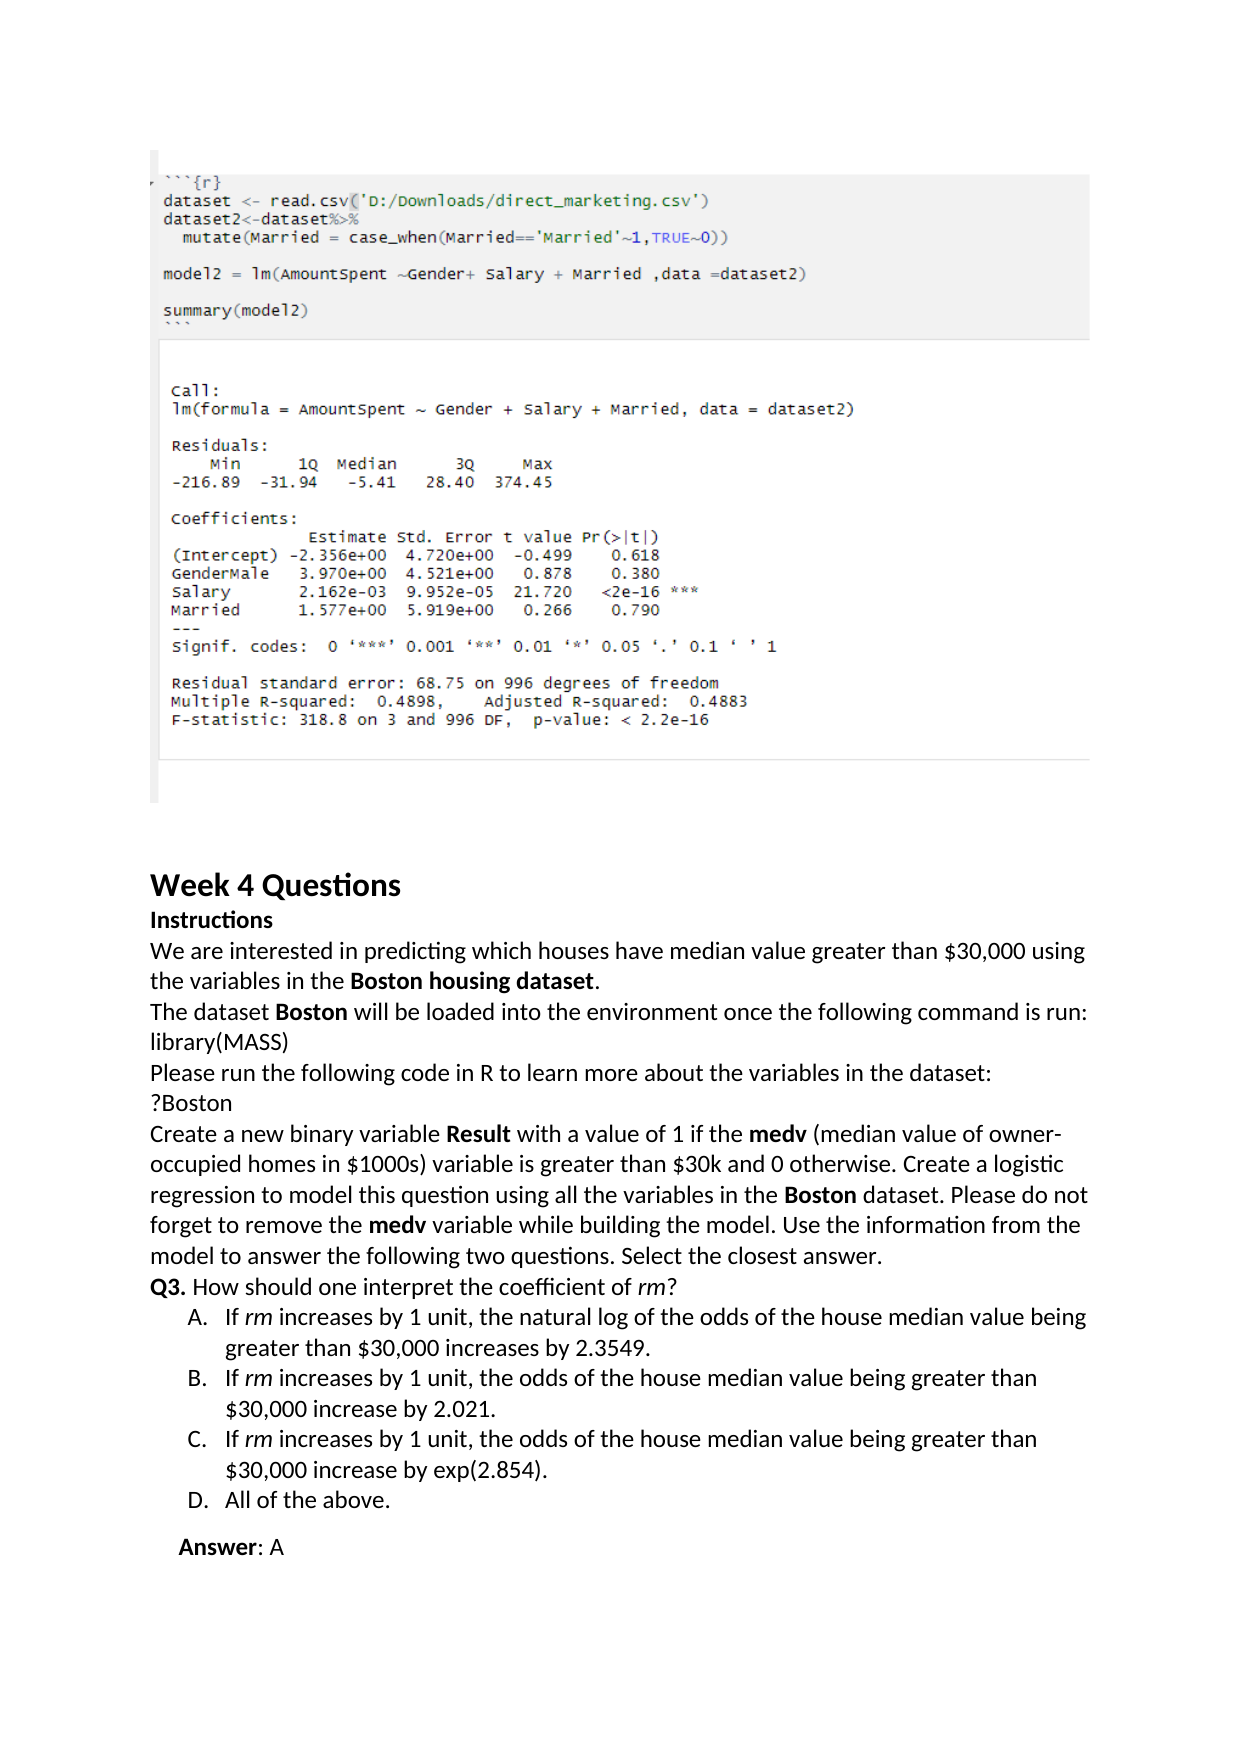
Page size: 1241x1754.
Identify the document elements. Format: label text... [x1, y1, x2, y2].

text Create a new binary variable Result with a value of 1 if the medv (median value of owner-occupied homes in $1000s) variable is greater than $30k and 0 otherwise. Create a logistic regression to model this question using all the variables in the Boston dataset. Please do not forget to remove the medv variable while building the model. Use the information from the model to answer the following two questions. Select the closest answer. [150, 1118, 1090, 1271]
text Instructions [150, 904, 1090, 935]
text Week 4 Questions [150, 864, 1090, 904]
text library(MASS) [150, 1027, 1090, 1057]
list If rm increases by 1 unit, the odds of the house median value being greater than $30,000 increase by exp(2.854). [187, 1423, 1090, 1484]
list All of the above. [187, 1484, 1090, 1515]
list If rm increases by 1 unit, the natural log of the odds of the house median value being greater than $30,000 increases by 2.3549. [187, 1301, 1090, 1362]
text ?Boston [150, 1088, 1090, 1118]
list If rm increases by 1 unit, the odds of the house median value being greater than $30,000 increase by 2.021. [187, 1362, 1090, 1423]
picture [150, 150, 1090, 803]
text We are interested in predicting which houses have median value greater than $30,000 using the variables in the Boston housing dataset. [150, 935, 1090, 996]
text The dataset Boston will be loaded into the environment once the following command is run: [150, 996, 1090, 1027]
text Q3. How should one interpret the coefficient of rm? [150, 1271, 1090, 1301]
text Answer: A [150, 1532, 1090, 1562]
text Please run the following code in R to learn more about the variables in the dataset: [150, 1057, 1090, 1088]
